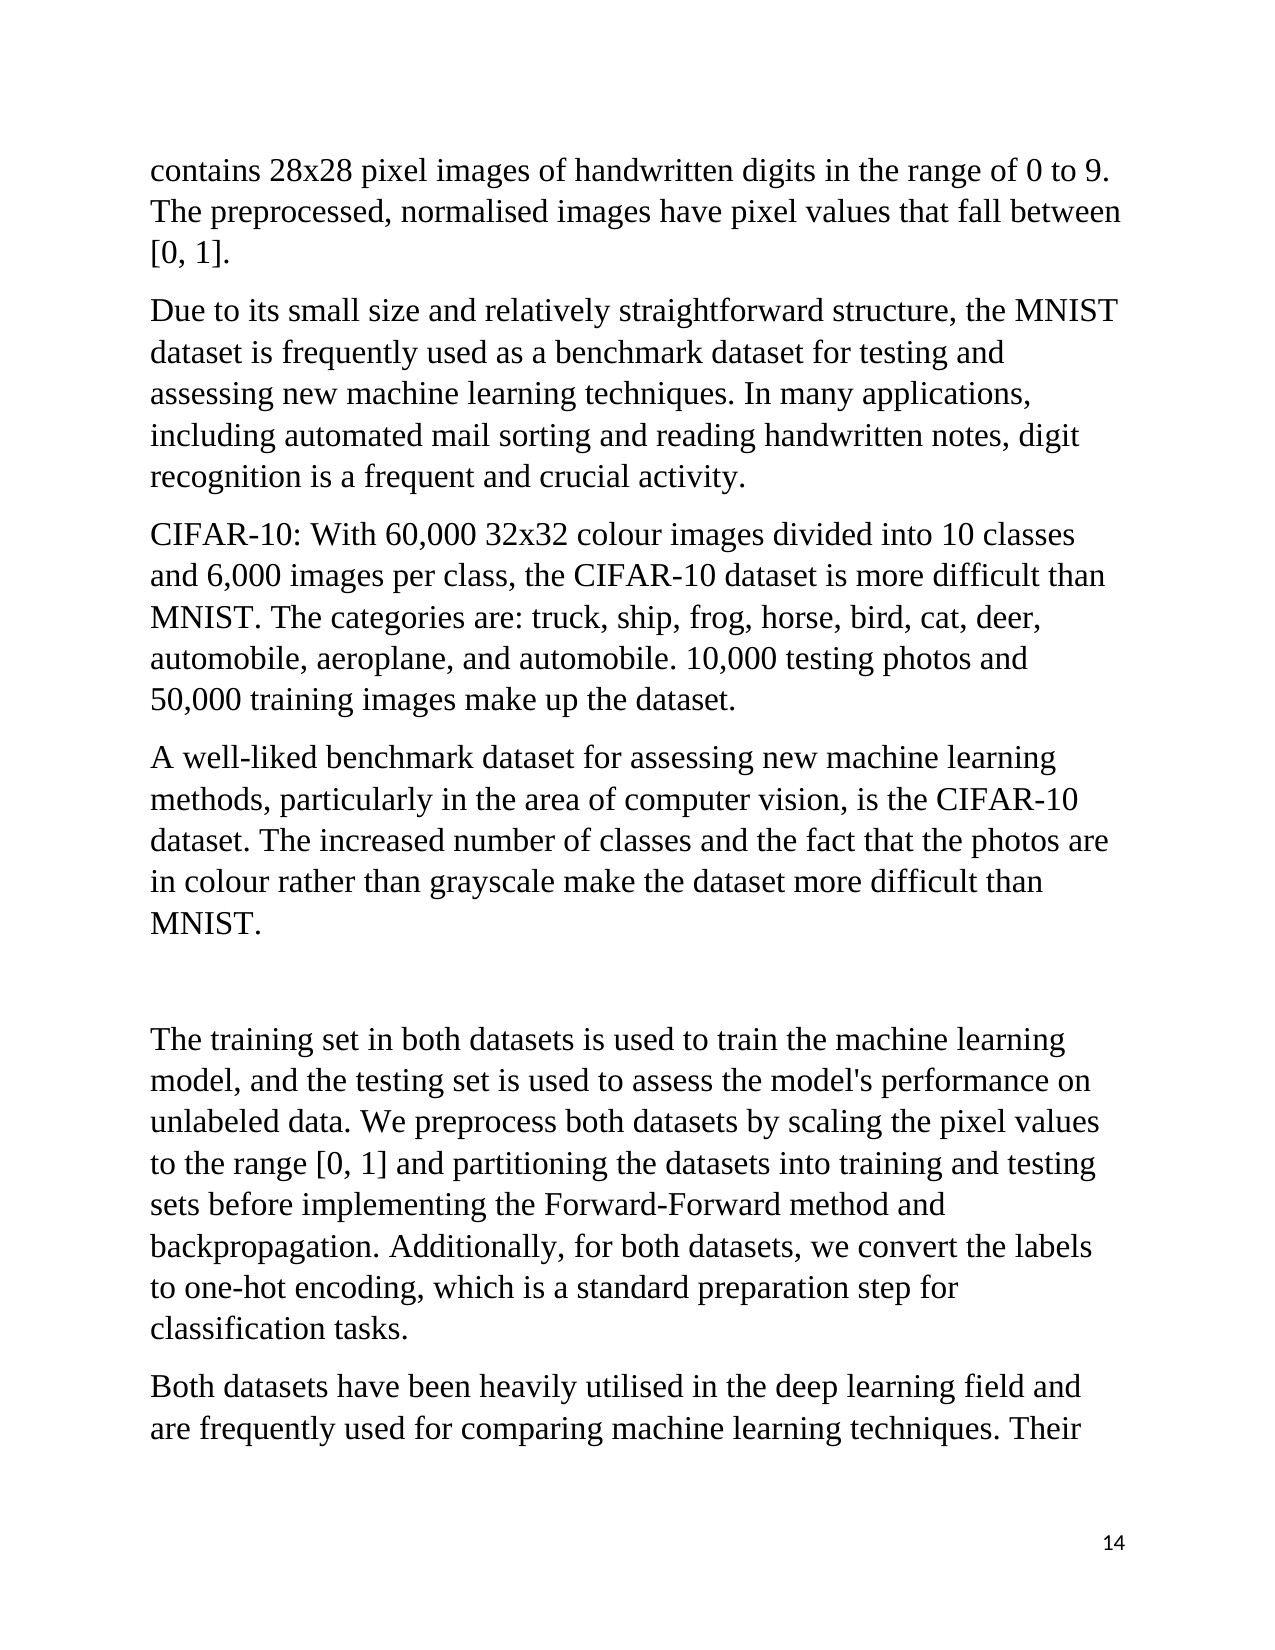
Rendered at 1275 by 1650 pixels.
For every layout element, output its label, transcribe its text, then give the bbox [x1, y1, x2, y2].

text CIFAR-10: With 60,000 32x32 colour images divided into 10 classes and 6,000 images per class, the CIFAR-10 dataset is more difficult than MNIST. The categories are: truck, ship, frog, horse, bird, cat, deer, automobile, aeroplane, and automobile. 10,000 testing photos and 50,000 training images make up the dataset. [150, 514, 1125, 718]
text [150, 1367, 1125, 1446]
text A well-liked benchmark dataset for assessing new machine learning methods, particularly in the area of computer vision, is the CIFAR-10 dataset. The increased number of classes and the fact that the photos are in colour rather than grayscale make the dataset more difficult than MNIST. [150, 738, 1125, 941]
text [150, 150, 1125, 271]
text The training set in both datasets is used to train the machine learning model, and the testing set is used to assess the model's performance on unlabeled data. We preprocess both datasets by scaling the pixel values to the range [0, 1] and partitioning the datasets into training and testing sets before implementing the Forward-Forward method and backpropagation. Additionally, for both datasets, we convert the labels to one-hot encoding, which is a standard preparation step for classification tasks. [150, 1019, 1125, 1347]
text Due to its small size and relatively straightforward structure, the MNIST dataset is frequently used as a benchmark dataset for testing and assessing new machine learning techniques. In many applications, including automated mail sorting and reading handwritten notes, digit recognition is a frequent and crucial activity. [150, 291, 1125, 494]
